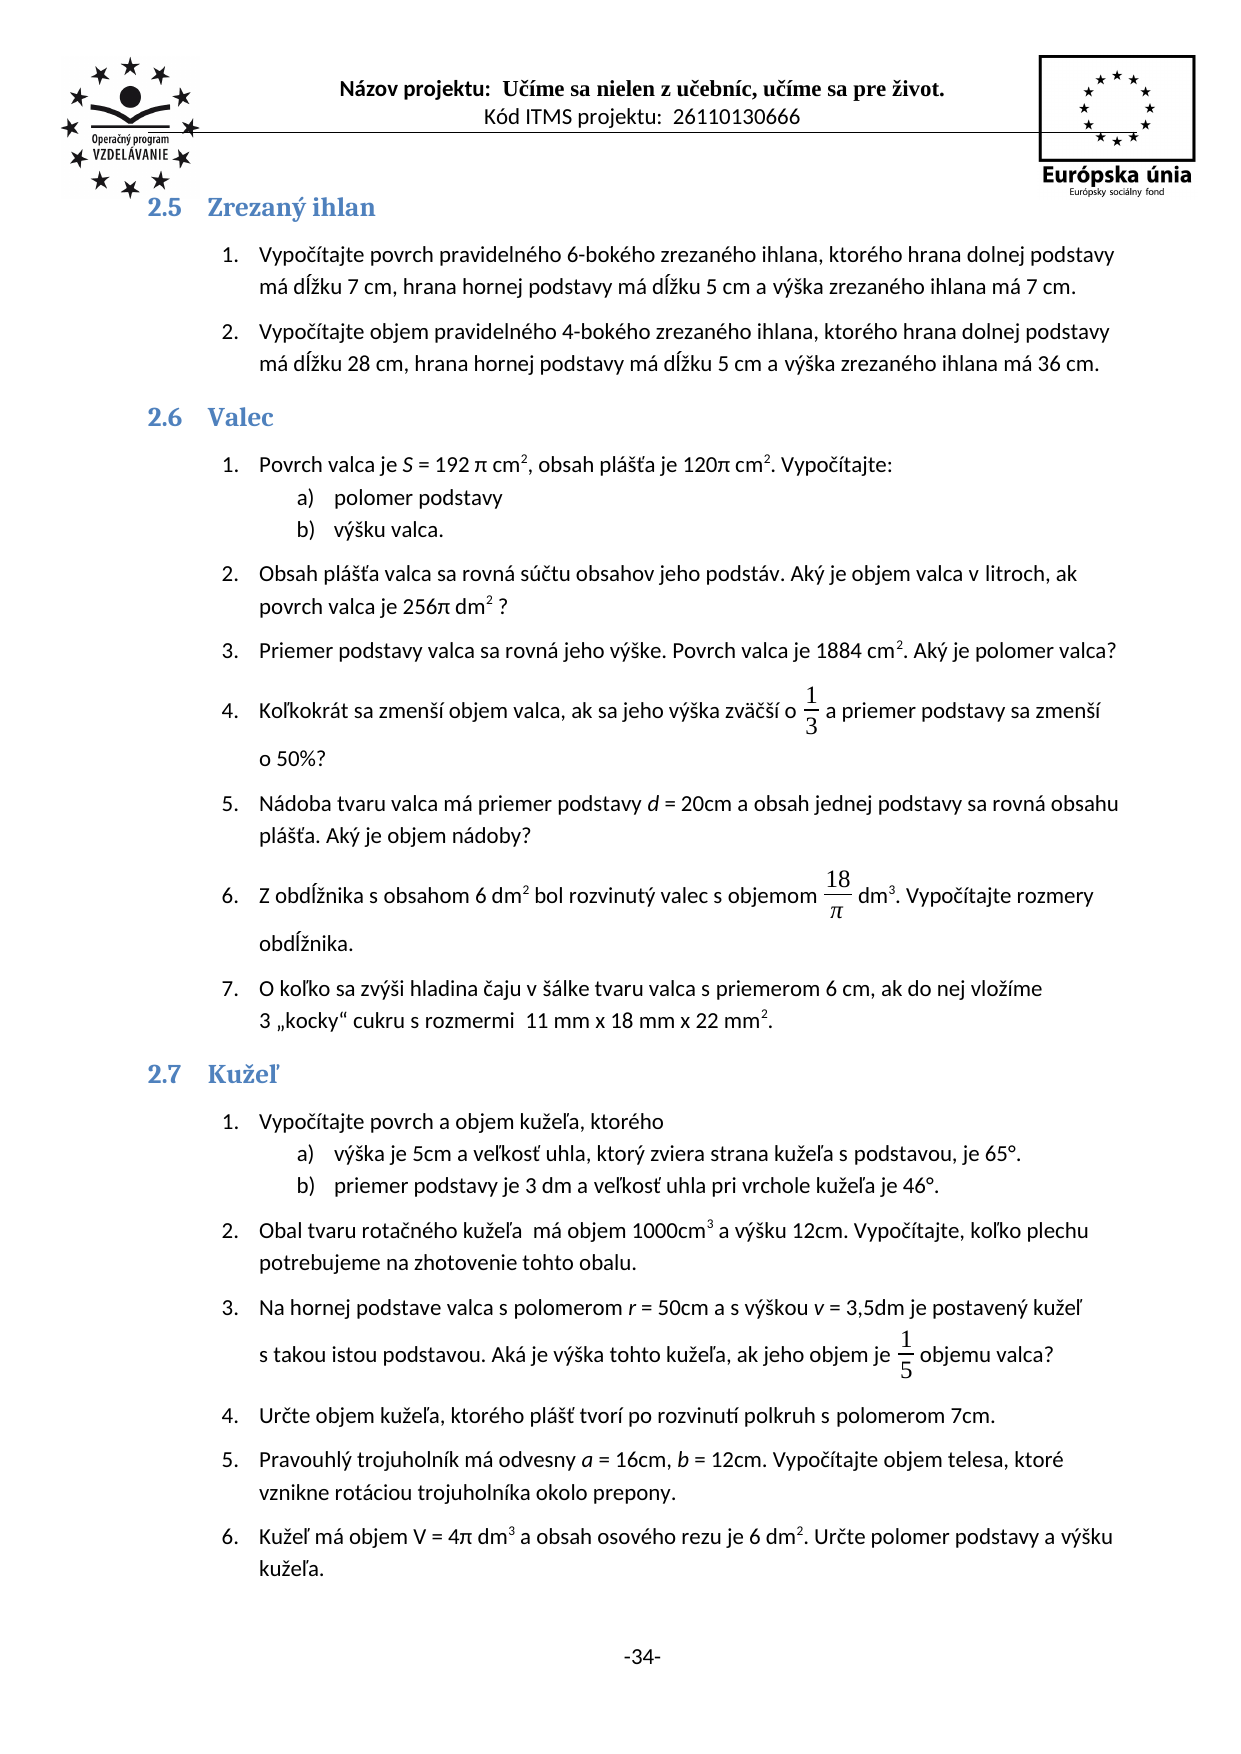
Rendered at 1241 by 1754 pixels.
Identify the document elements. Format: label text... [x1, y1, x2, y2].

list O koľko sa zvýši hladina čaju v šálke tvaru valca s priemerom 6 cm, ak do nej vložíme 3 „kocky“ cukru s rozmermi 11 mm x 18 mm x 22 mm2. [221, 974, 1137, 1034]
list Obal tvaru rotačného kužeľa má objem 1000cm3 a výšku 12cm. Vypočítajte, koľko plechu potrebujeme na zhotovenie tohto obalu. [221, 1216, 1137, 1276]
list Určte objem kužeľa, ktorého plášť tvorí po rozvinutí polkruh s polomerom 7cm. [221, 1401, 1137, 1429]
list Priemer podstavy valca sa rovná jeho výške. Povrch valca je 1884 cm2. Aký je polomer valca? [221, 636, 1137, 664]
list Koľkokrát sa zmenší objem valca, ak sa jeho výška zväčší o a priemer podstavy sa zmenší o 50%? [221, 681, 1137, 772]
list výšku valca. [296, 515, 1137, 543]
picture [1036, 52, 1198, 200]
list Vypočítajte povrch a objem kužeľa, ktorého [222, 1107, 1137, 1135]
list polomer podstavy [297, 483, 1137, 511]
list Z obdĺžnika s obsahom 6 dm2 bol rozvinutý valec s objemom dm3. Vypočítajte rozmery obdĺžnika. [221, 866, 1137, 957]
subtitle Kužeľ [148, 1059, 1137, 1090]
list Na hornej podstave valca s polomerom r = 50cm a s výškou v = 3,5dm je postavený kužeľ s takou istou podstavou. Aká je výška tohto kužeľa, ak jeho objem je objemu valca? [221, 1293, 1137, 1384]
list výška je 5cm a veľkosť uhla, ktorý zviera strana kužeľa s podstavou, je 65°. [297, 1139, 1137, 1167]
picture [60, 56, 200, 199]
list Pravouhlý trojuholník má odvesny a = 16cm, b = 12cm. Vypočítajte objem telesa, ktoré vznikne rotáciou trojuholníka okolo prepony. [221, 1446, 1137, 1506]
list Nádoba tvaru valca má priemer podstavy d = 20cm a obsah jednej podstavy sa rovná obsahu plášťa. Aký je objem nádoby? [221, 789, 1137, 849]
list Obsah plášťa valca sa rovná súčtu obsahov jeho podstáv. Aký je objem valca v litroch, ak povrch valca je 256π dm2 ? [221, 559, 1137, 620]
subtitle Valec [148, 402, 1137, 433]
list Povrch valca je S = 192 π cm2, obsah plášťa je 120π cm2. Vypočítajte: [222, 451, 1137, 478]
list Vypočítajte povrch pravidelného 6-bokého zrezaného ihlana, ktorého hrana dolnej podstavy má dĺžku 7 cm, hrana hornej podstavy má dĺžku 5 cm a výška zrezaného ihlana má 7 cm. [221, 240, 1137, 300]
subtitle Zrezaný ihlan [148, 192, 1137, 223]
list Kužeľ má objem V = 4π dm3 a obsah osového rezu je 6 dm2. Určte polomer podstavy a výšku kužeľa. [221, 1522, 1137, 1583]
list priemer podstavy je 3 dm a veľkosť uhla pri vrchole kužeľa je 46°. [296, 1171, 1137, 1199]
list Vypočítajte objem pravidelného 4-bokého zrezaného ihlana, ktorého hrana dolnej podstavy má dĺžku 28 cm, hrana hornej podstavy má dĺžku 5 cm a výška zrezaného ihlana má 36 cm. [221, 317, 1137, 377]
